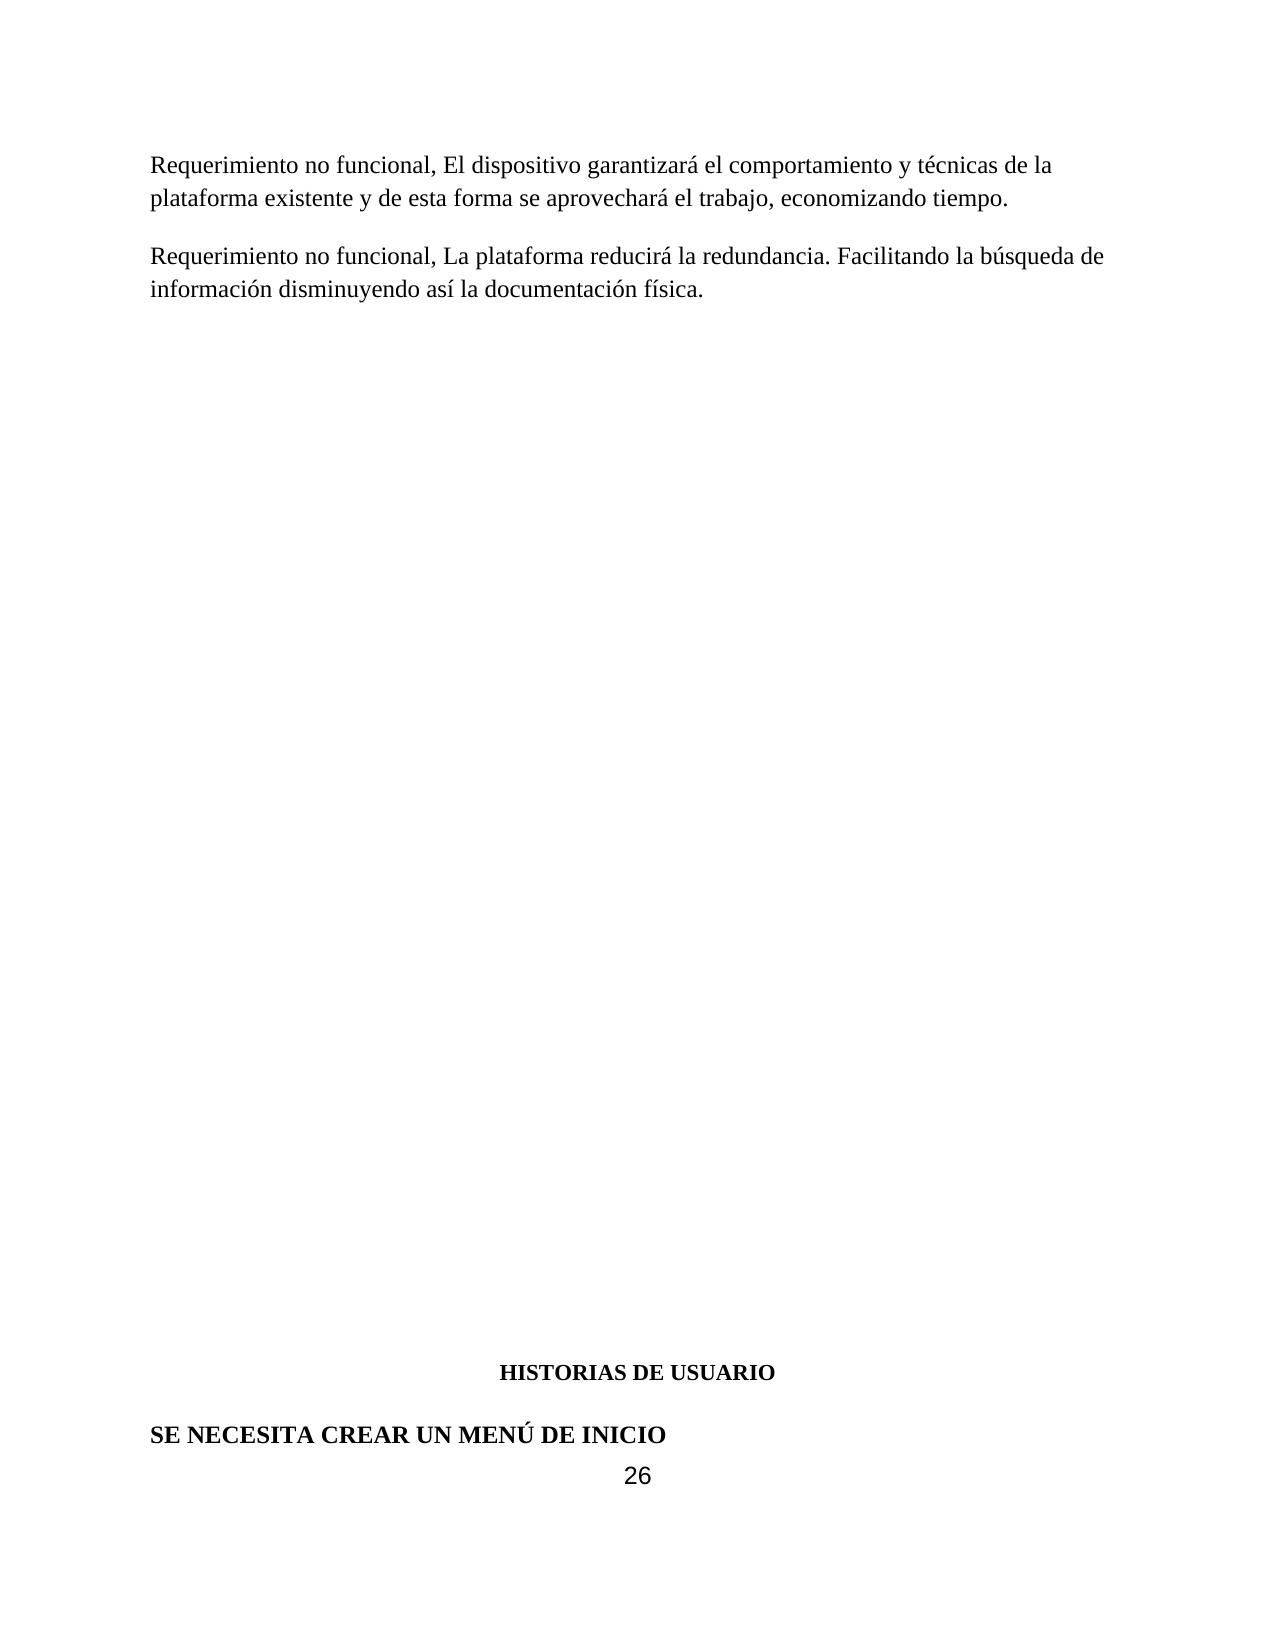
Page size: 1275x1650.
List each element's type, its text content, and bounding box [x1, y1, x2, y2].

text Requerimiento no funcional, La plataforma reducirá la redundancia. Facilitando la búsqueda de información disminuyendo así la documentación física. [150, 241, 1125, 303]
text Requerimiento no funcional, El dispositivo garantizará el comportamiento y técnicas de la plataforma existente y de esta forma se aprovechará el trabajo, economizando tiempo. [150, 150, 1125, 212]
text SE NECESITA CREAR UN MENÚ DE INICIO [150, 1420, 1125, 1449]
text HISTORIAS DE USUARIO [150, 1359, 1125, 1386]
